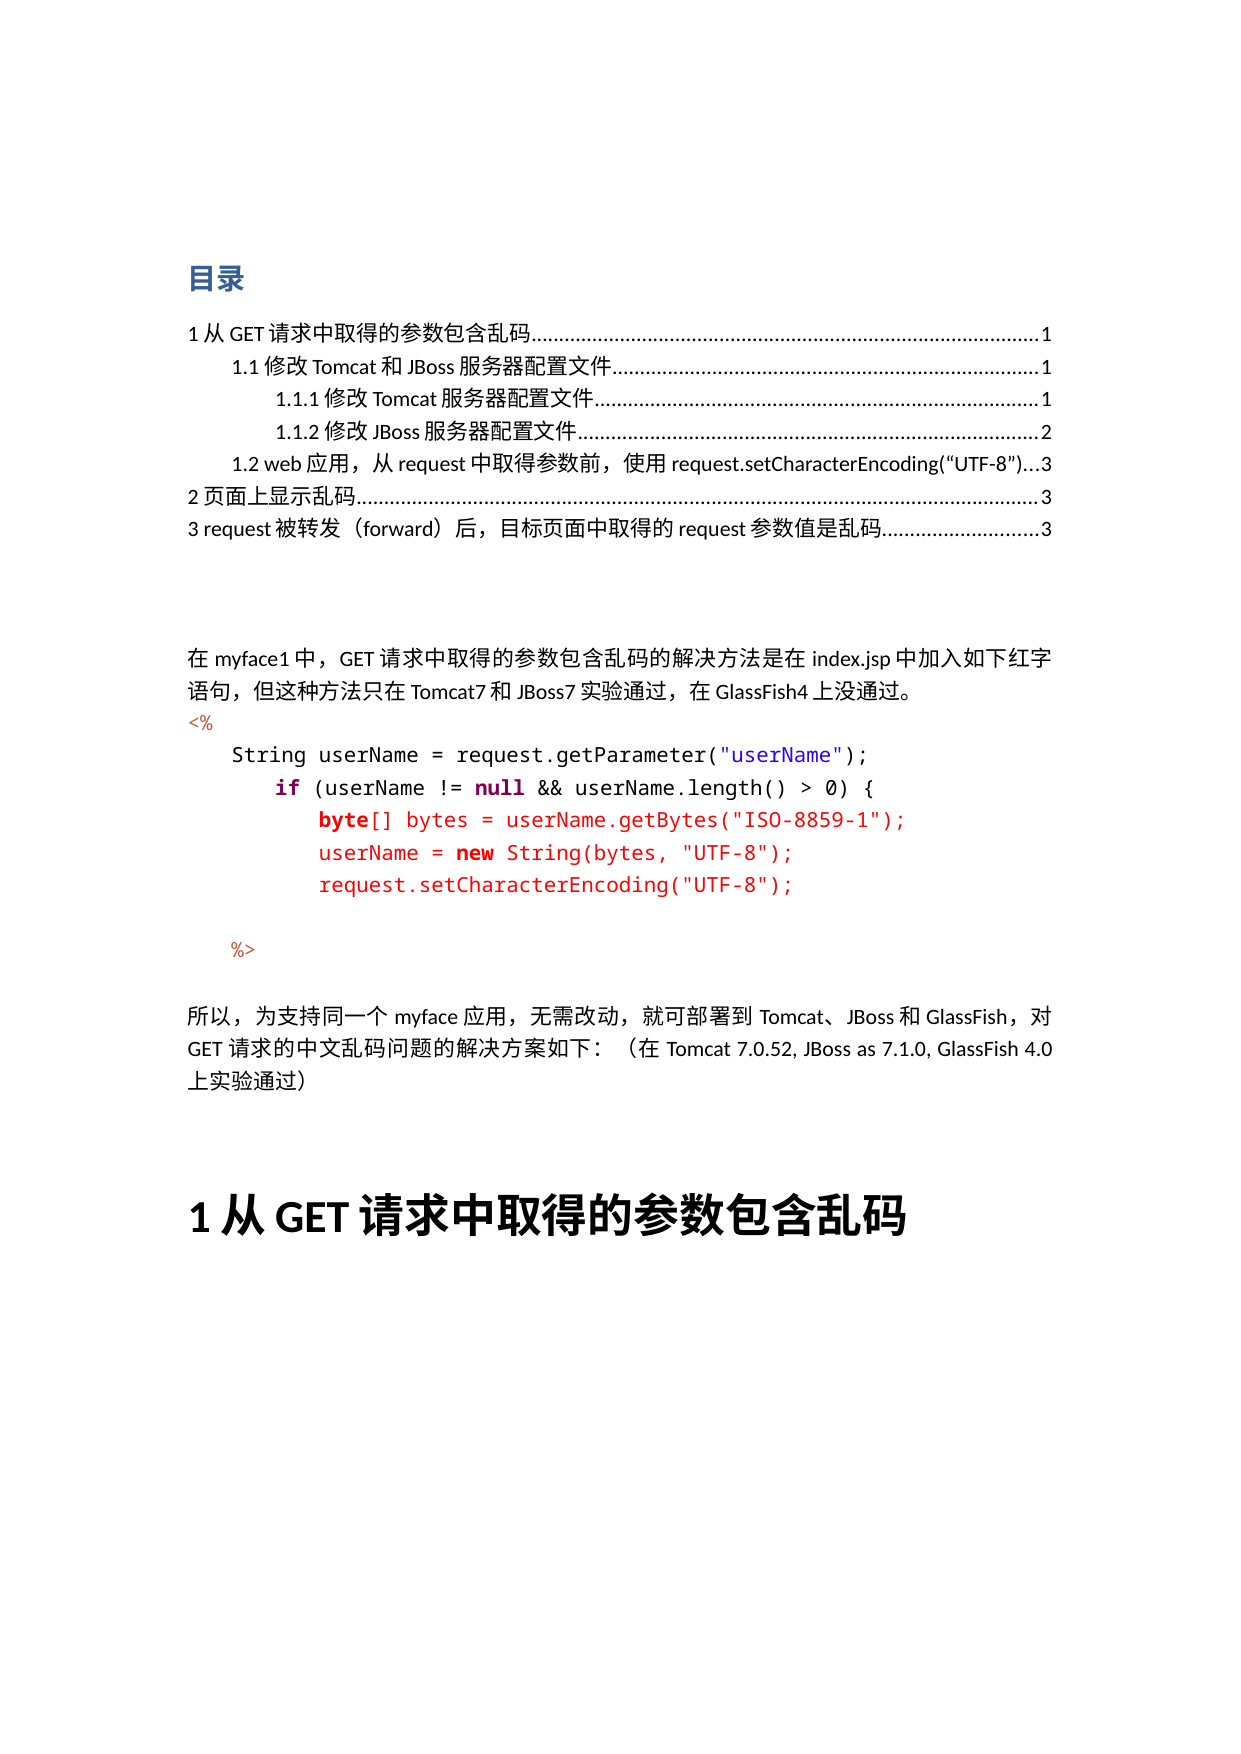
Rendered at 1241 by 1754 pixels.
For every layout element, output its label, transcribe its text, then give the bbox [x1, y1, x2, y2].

text <% [187, 706, 1053, 738]
text request.setCharacterEncoding("UTF-8"); [187, 868, 1053, 901]
text %> [187, 933, 1053, 966]
text 所以，为支持同一个myface应用，无需改动，就可部署到Tomcat、JBoss和GlassFish，对GET请求的中文乱码问题的解决方案如下：（在Tomcat 7.0.52, JBoss as 7.1.0, GlassFish 4.0上实验通过） [187, 998, 1053, 1096]
text byte[] bytes = userName.getBytes("ISO-8859-1"); [187, 803, 1053, 836]
text if (userName != null && userName.length() > 0) { [187, 771, 1053, 803]
subtitle 1从GET请求中取得的参数包含乱码 [187, 1164, 1053, 1261]
text userName = new String(bytes, "UTF-8"); [187, 836, 1053, 868]
text 在myface1中，GET请求中取得的参数包含乱码的解决方法是在index.jsp中加入如下红字语句，但这种方法只在Tomcat7和JBoss7实验通过，在GlassFish4上没通过。 [187, 641, 1053, 706]
text String userName = request.getParameter("userName"); [187, 738, 1053, 771]
